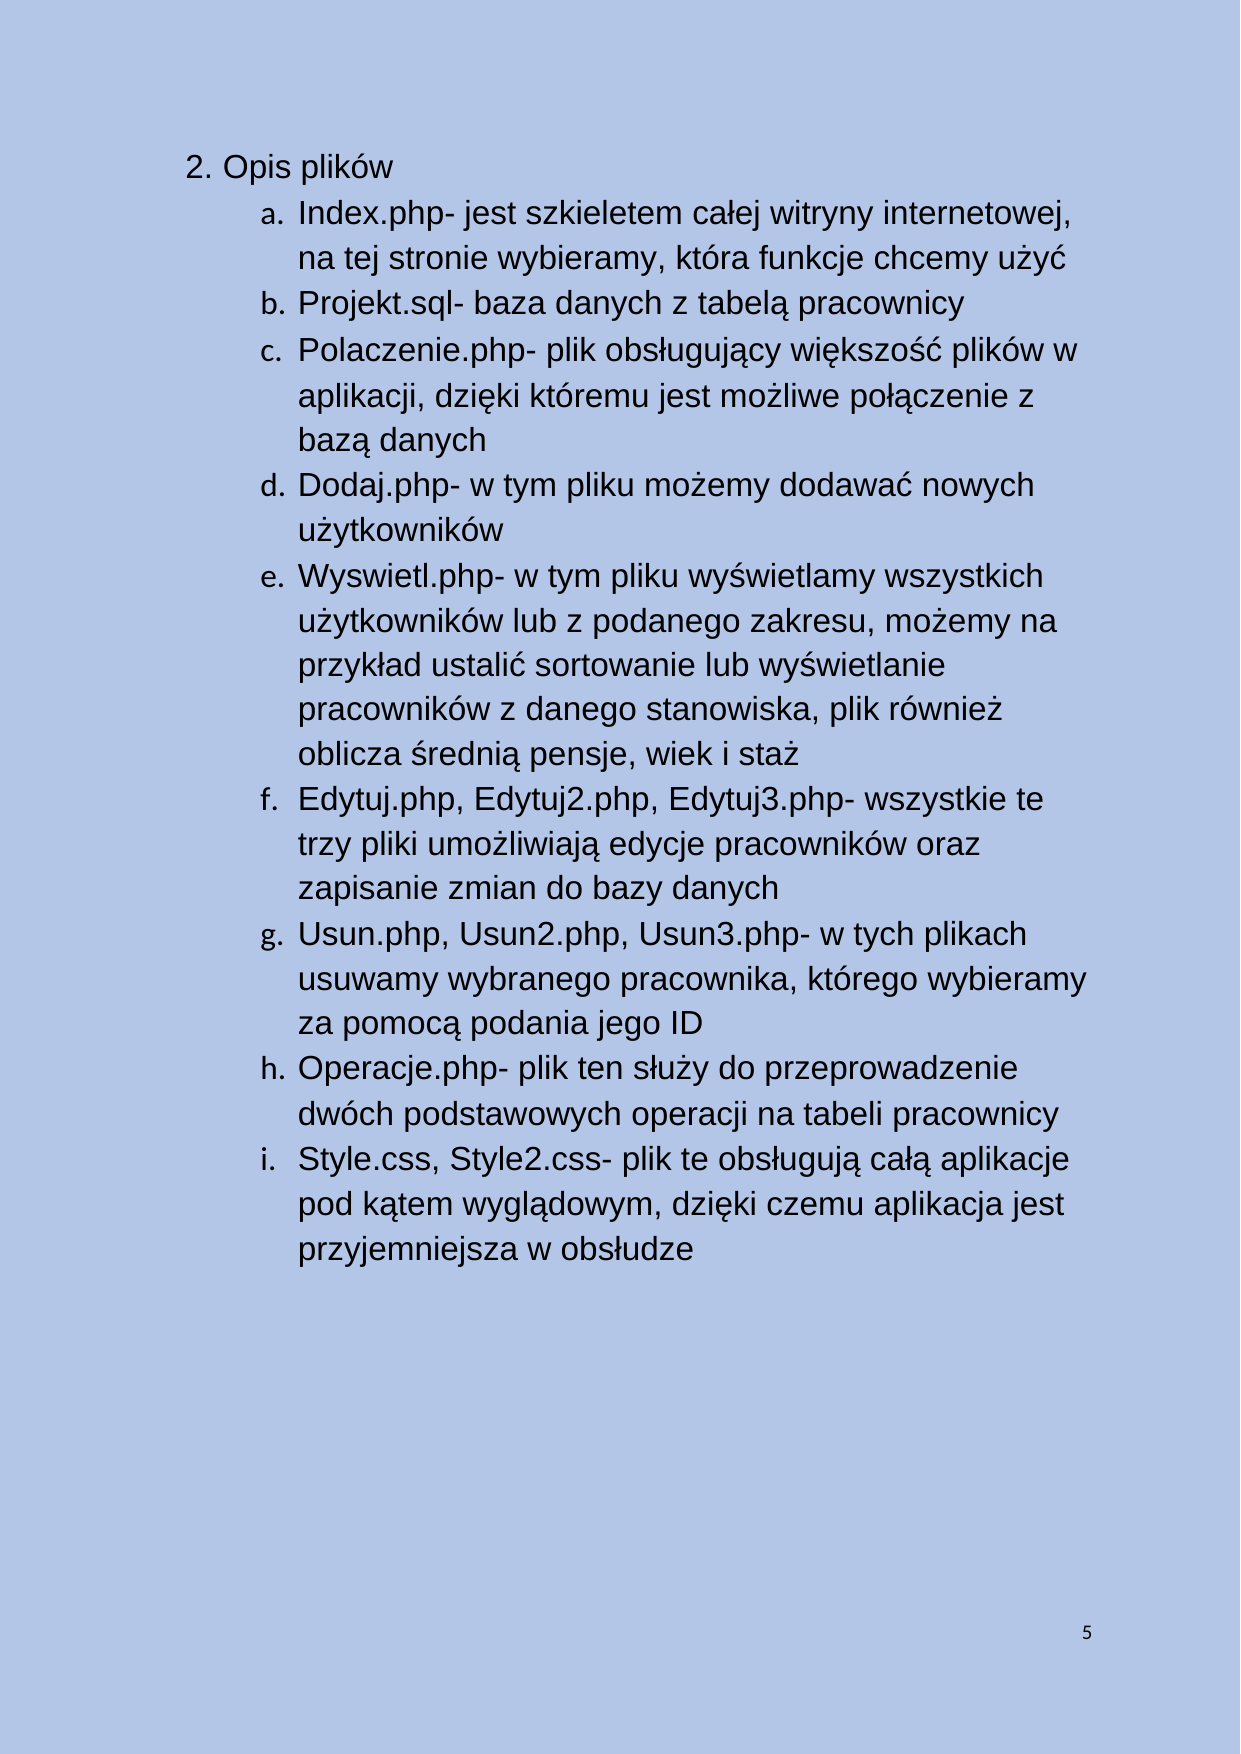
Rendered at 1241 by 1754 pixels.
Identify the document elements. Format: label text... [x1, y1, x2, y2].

list Index.php- jest szkieletem całej witryny internetowej, na tej stronie wybieramy, która funkcje chcemy użyć [260, 192, 1093, 277]
list Operacje.php- plik ten służy do przeprowadzenie dwóch podstawowych operacji na tabeli pracownicy [260, 1047, 1093, 1132]
list Projekt.sql- baza danych z tabelą pracownicy [260, 282, 1093, 323]
list Edytuj.php, Edytuj2.php, Edytuj3.php- wszystkie te trzy pliki umożliwiają edycje pracowników oraz zapisanie zmian do bazy danych [260, 778, 1093, 907]
list Style.css, Style2.css- plik te obsługują całą aplikacje pod kątem wyglądowym, dzięki czemu aplikacja jest przyjemniejsza w obsłudze [260, 1138, 1093, 1267]
list Wyswietl.php- w tym pliku wyświetlamy wszystkich użytkowników lub z podanego zakresu, możemy na przykład ustalić sortowanie lub wyświetlanie pracowników z danego stanowiska, plik również oblicza średnią pensje, wiek i staż [260, 554, 1093, 772]
list Dodaj.php- w tym pliku możemy dodawać nowych użytkowników [260, 464, 1093, 549]
list Polaczenie.php- plik obsługujący większość plików w aplikacji, dzięki któremu jest możliwe połączenie z bazą danych [260, 329, 1093, 458]
list Usun.php, Usun2.php, Usun3.php- w tych plikach usuwamy wybranego pracownika, którego wybieramy za pomocą podania jego ID [260, 912, 1093, 1042]
list Opis plików [185, 148, 1093, 186]
